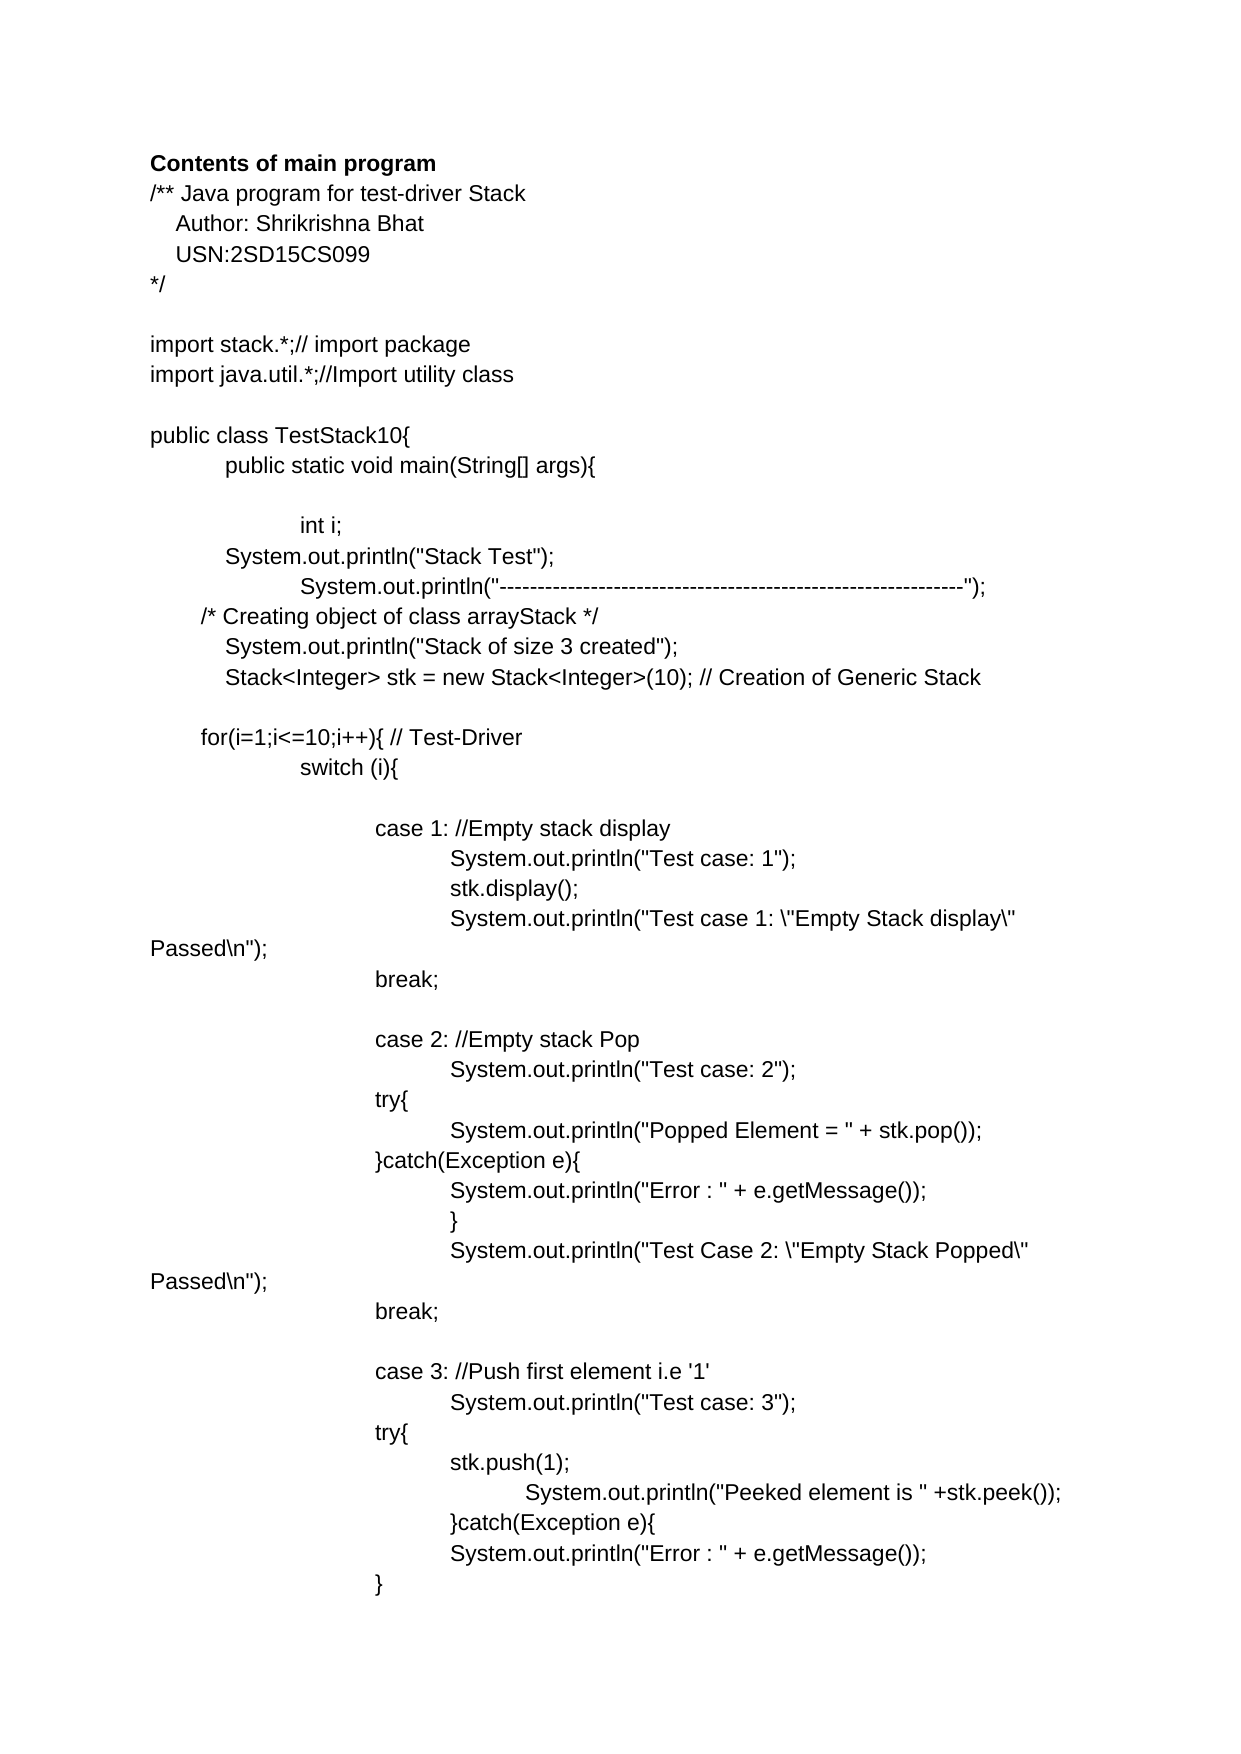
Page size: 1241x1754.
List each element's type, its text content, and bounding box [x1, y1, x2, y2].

text }catch(Exception e){ [150, 1147, 1090, 1173]
text System.out.println("Test case: 2"); [150, 1056, 1090, 1083]
text import java.util.*;//Import utility class [150, 361, 1090, 388]
text } [150, 1570, 1090, 1596]
text System.out.println("Stack of size 3 created"); [150, 633, 1090, 660]
text try{ [150, 1419, 1090, 1445]
text try{ [150, 1086, 1090, 1113]
text case 3: //Push first element i.e '1' [150, 1358, 1090, 1385]
text case 1: //Empty stack display [150, 814, 1090, 841]
text System.out.println("Error : " + e.getMessage()); [150, 1539, 1090, 1566]
text Stack<Integer> stk = new Stack<Integer>(10); // Creation of Generic Stack [150, 663, 1090, 690]
text stk.display(); [150, 875, 1090, 901]
text case 2: //Empty stack Pop [150, 1026, 1090, 1052]
text /** Java program for test-driver Stack [150, 180, 1090, 207]
text int i; [150, 512, 1090, 539]
text System.out.println("Test case: 1"); [150, 845, 1090, 871]
text stk.push(1); [150, 1449, 1090, 1475]
text Author: Shrikrishna Bhat [150, 210, 1090, 237]
text }catch(Exception e){ [150, 1509, 1090, 1536]
text public class TestStack10{ [150, 422, 1090, 448]
text switch (i){ [150, 754, 1090, 781]
text for(i=1;i<=10;i++){ // Test-Driver [150, 724, 1090, 750]
text System.out.println("Stack Test"); [150, 543, 1090, 569]
text System.out.println("Error : " + e.getMessage()); [150, 1177, 1090, 1203]
text */ [150, 271, 1090, 297]
text import stack.*;// import package [150, 331, 1090, 358]
text break; [150, 1298, 1090, 1324]
text System.out.println("Test case 1: \"Empty Stack display\" Passed\n"); [150, 905, 1090, 962]
text System.out.println("Test case: 3"); [150, 1388, 1090, 1415]
text /* Creating object of class arrayStack */ [150, 603, 1090, 629]
text break; [150, 966, 1090, 992]
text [150, 1479, 1090, 1506]
text System.out.println("Popped Element = " + stk.pop()); [150, 1117, 1090, 1143]
text System.out.println("-------------------------------------------------------------"); [150, 573, 1090, 599]
text public static void main(String[] args){ [150, 452, 1090, 478]
text USN:2SD15CS099 [150, 241, 1090, 267]
text Contents of main program [150, 150, 1090, 176]
text System.out.println("Test Case 2: \"Empty Stack Popped\" Passed\n"); [150, 1237, 1090, 1294]
text } [150, 1207, 1090, 1234]
